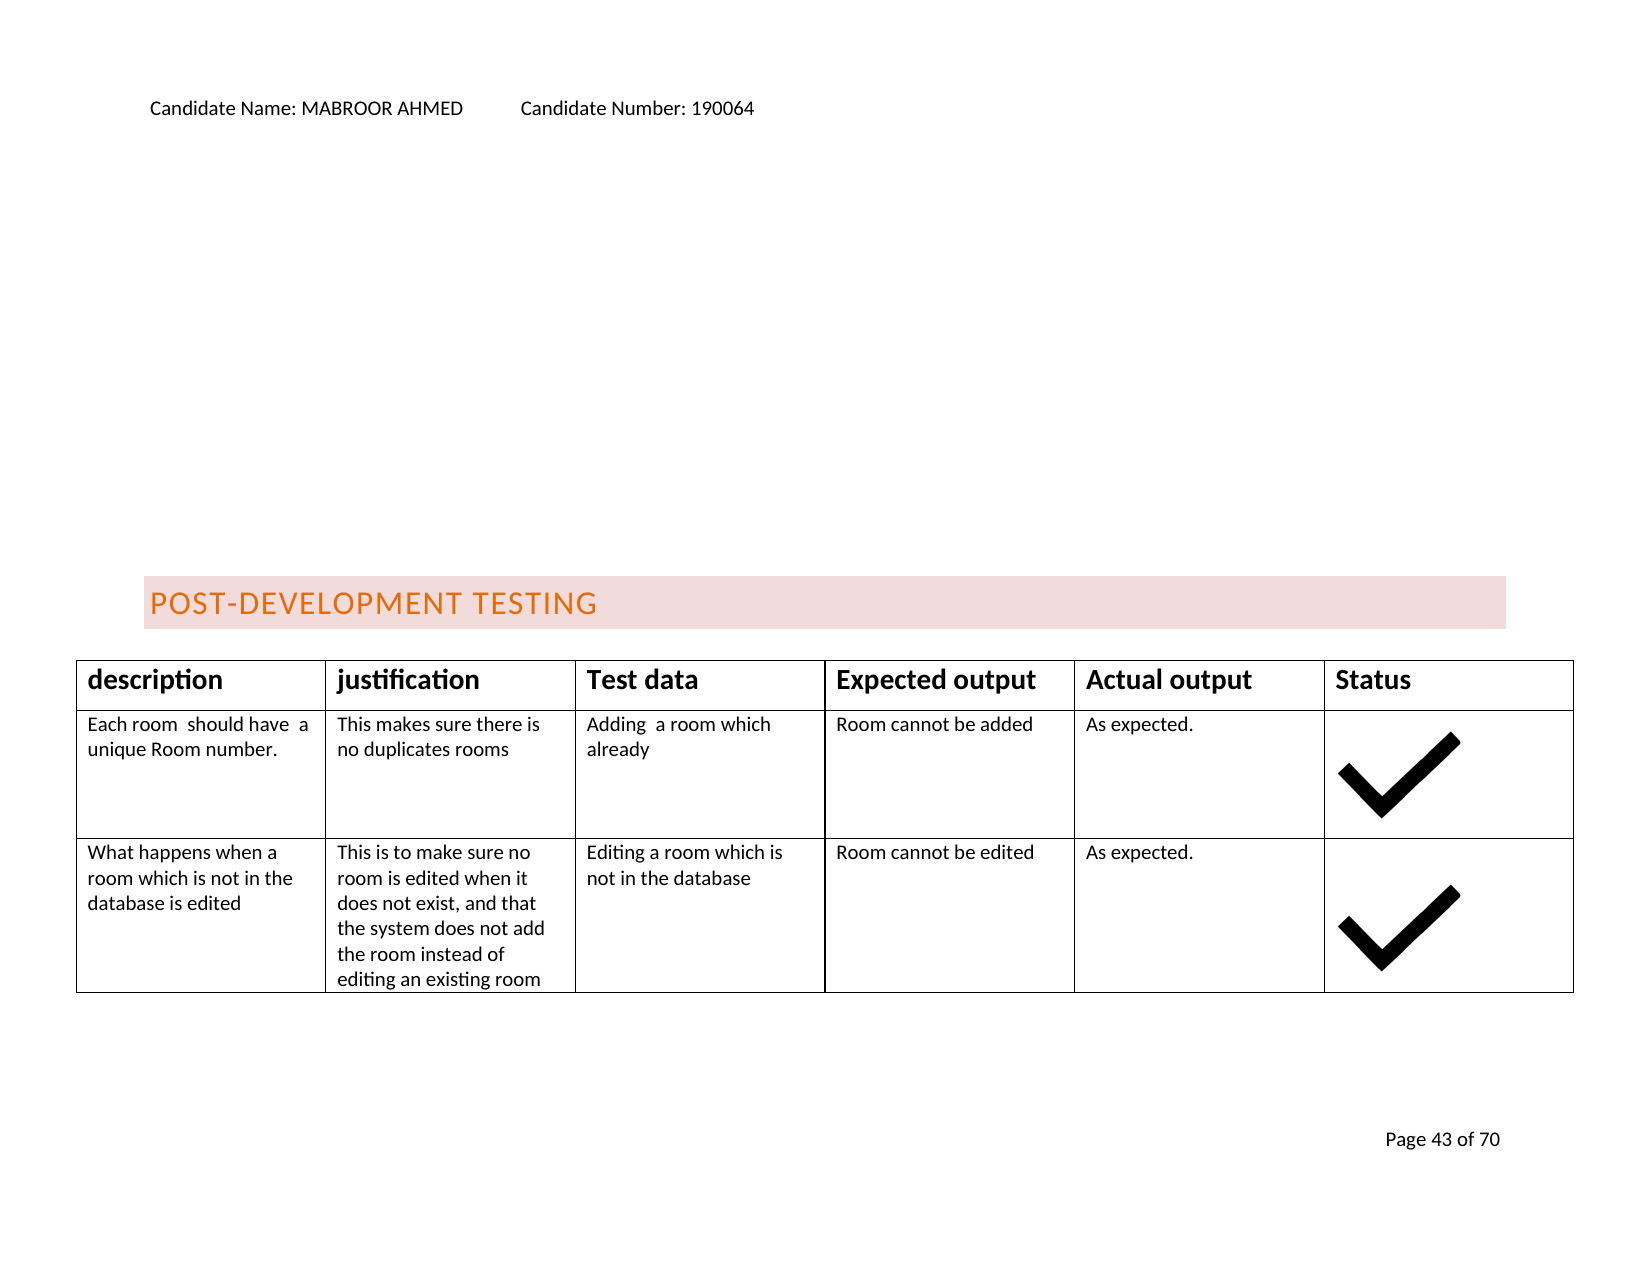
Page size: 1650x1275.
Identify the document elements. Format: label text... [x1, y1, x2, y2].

table_cell This is to make sure no room is edited when it does not exist, and that the system does not add the room instead of editing an existing room [326, 839, 575, 992]
table_header justification [326, 661, 575, 710]
table_cell This makes sure there is no duplicates rooms [326, 711, 575, 838]
table_header Status [1325, 661, 1573, 710]
table_cell [1325, 711, 1573, 838]
table_cell As expected. [1075, 711, 1324, 838]
table_cell As expected. [1075, 839, 1324, 992]
table_header description [77, 661, 325, 710]
table_cell Adding a room which already [576, 711, 824, 838]
subtitle Post-Development Testing [150, 582, 1500, 622]
table_cell Each room should have a unique Room number. [77, 711, 325, 838]
table_cell Editing a room which is not in the database [576, 839, 824, 992]
table_cell Room cannot be edited [826, 839, 1074, 992]
table_cell What happens when a room which is not in the database is edited [77, 839, 325, 992]
table_cell [1325, 839, 1573, 992]
table_cell Room cannot be added [826, 711, 1074, 838]
table_header Expected output [826, 661, 1074, 710]
table_header Test data [576, 661, 824, 710]
picture [1335, 876, 1460, 977]
picture [1335, 722, 1461, 823]
table_header Actual output [1075, 661, 1324, 710]
